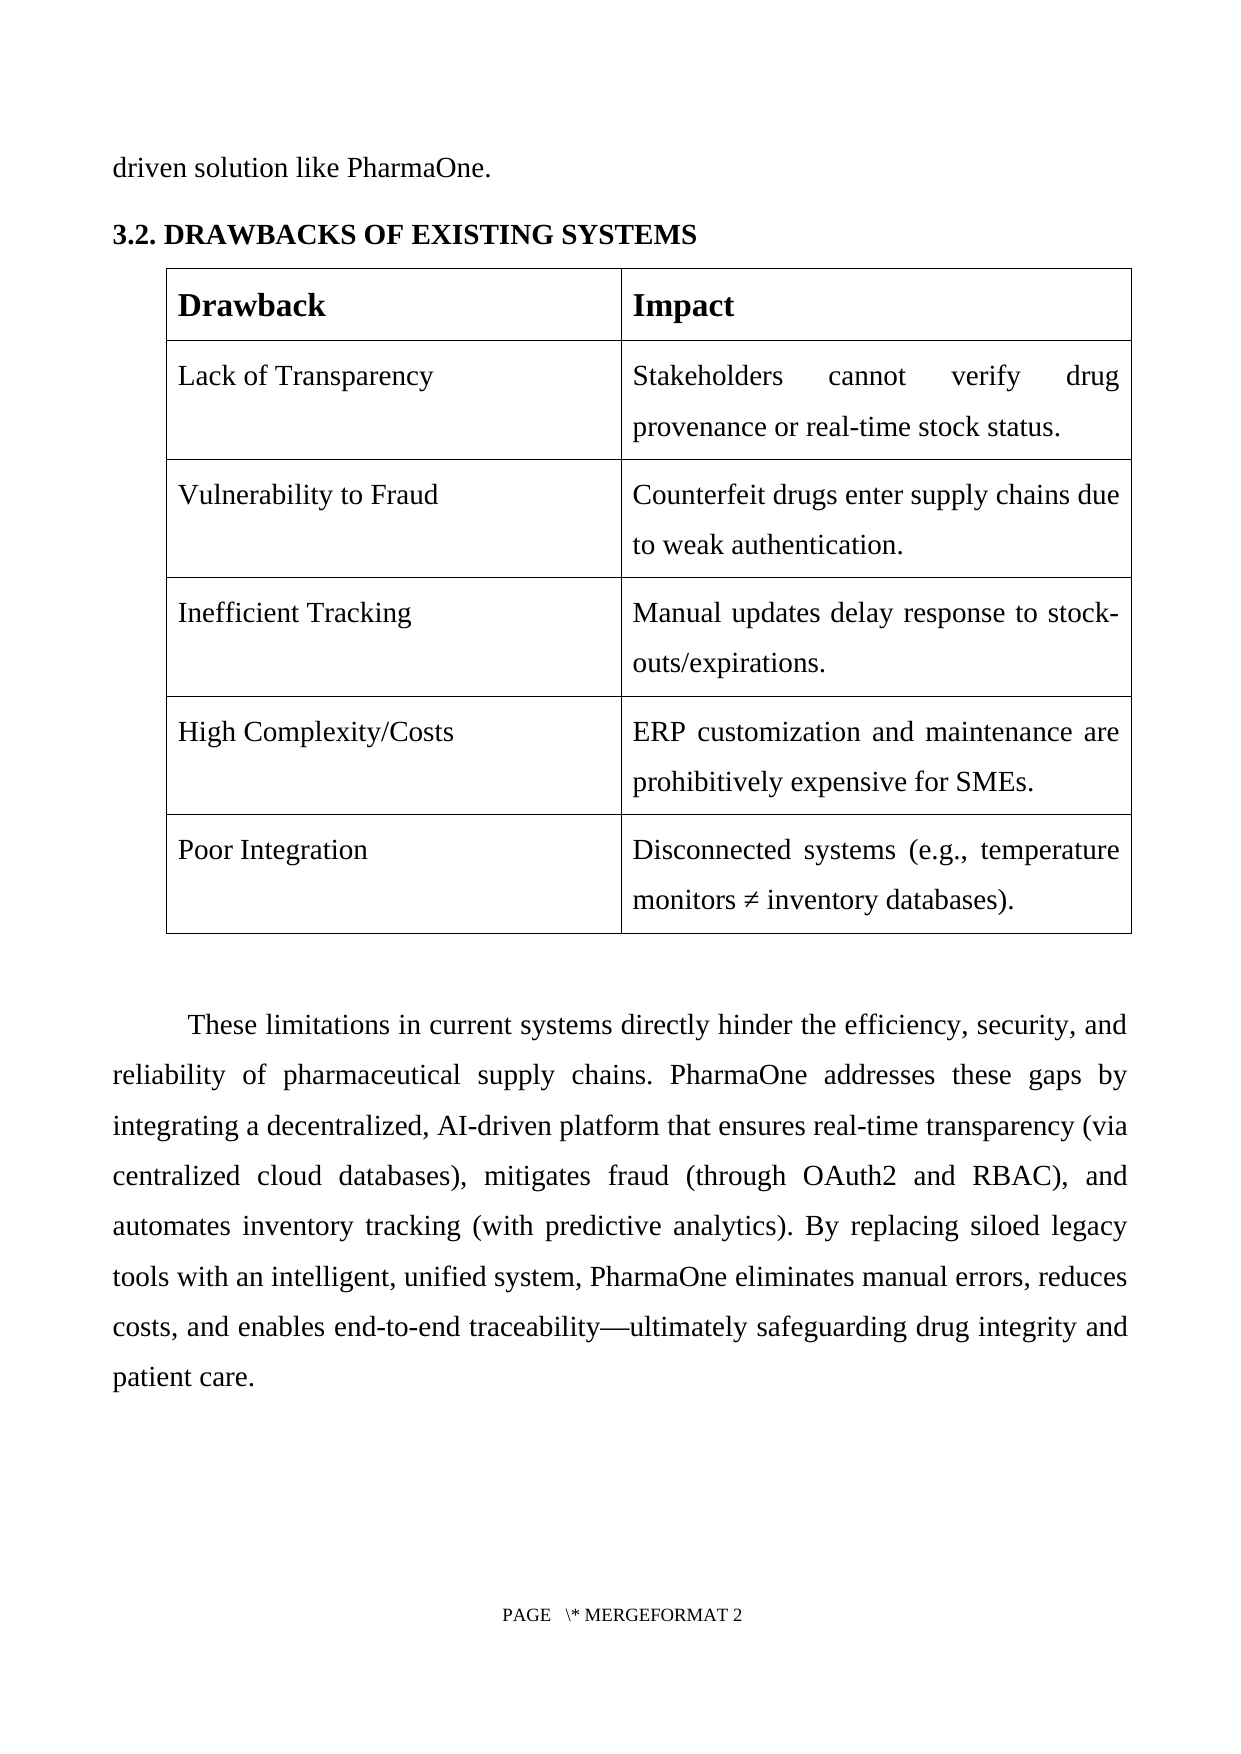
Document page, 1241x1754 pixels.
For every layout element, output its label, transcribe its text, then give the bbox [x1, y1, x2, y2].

table_cell Lack of Transparency [167, 341, 621, 459]
table_cell Disconnected systems (e.g., temperature monitors ≠ inventory databases). [622, 815, 1131, 933]
table_cell Stakeholders cannot verify drug provenance or real-time stock status. [622, 341, 1131, 459]
table_cell High Complexity/Costs [167, 697, 621, 814]
table_header Impact [622, 269, 1131, 340]
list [112, 150, 1128, 183]
table_cell Vulnerability to Fraud [167, 460, 621, 577]
subtitle 3.2. DRAWBACKS OF EXISTING SYSTEMS [112, 217, 1128, 251]
table_cell ERP customization and maintenance are prohibitively expensive for SMEs. [622, 697, 1131, 814]
table_cell Poor Integration [167, 815, 621, 933]
table_header Drawback [167, 269, 621, 340]
subtitle These limitations in current systems directly hinder the efficiency, security, and reliability of pharmaceutical supply chains. PharmaOne addresses these gaps by integrating a decentralized, AI-driven platform that ensures real-time transparency (via centralized cloud databases), mitigates fraud (through OAuth2 and RBAC), and automates inventory tracking (with predictive analytics). By replacing siloed legacy tools with an intelligent, unified system, PharmaOne eliminates manual errors, reduces costs, and enables end-to-end traceability—ultimately safeguarding drug integrity and patient care. [112, 1007, 1129, 1393]
table_cell Counterfeit drugs enter supply chains due to weak authentication. [622, 460, 1131, 577]
table_cell Manual updates delay response to stock-outs/expirations. [622, 578, 1131, 696]
table_cell Inefficient Tracking [167, 578, 621, 696]
